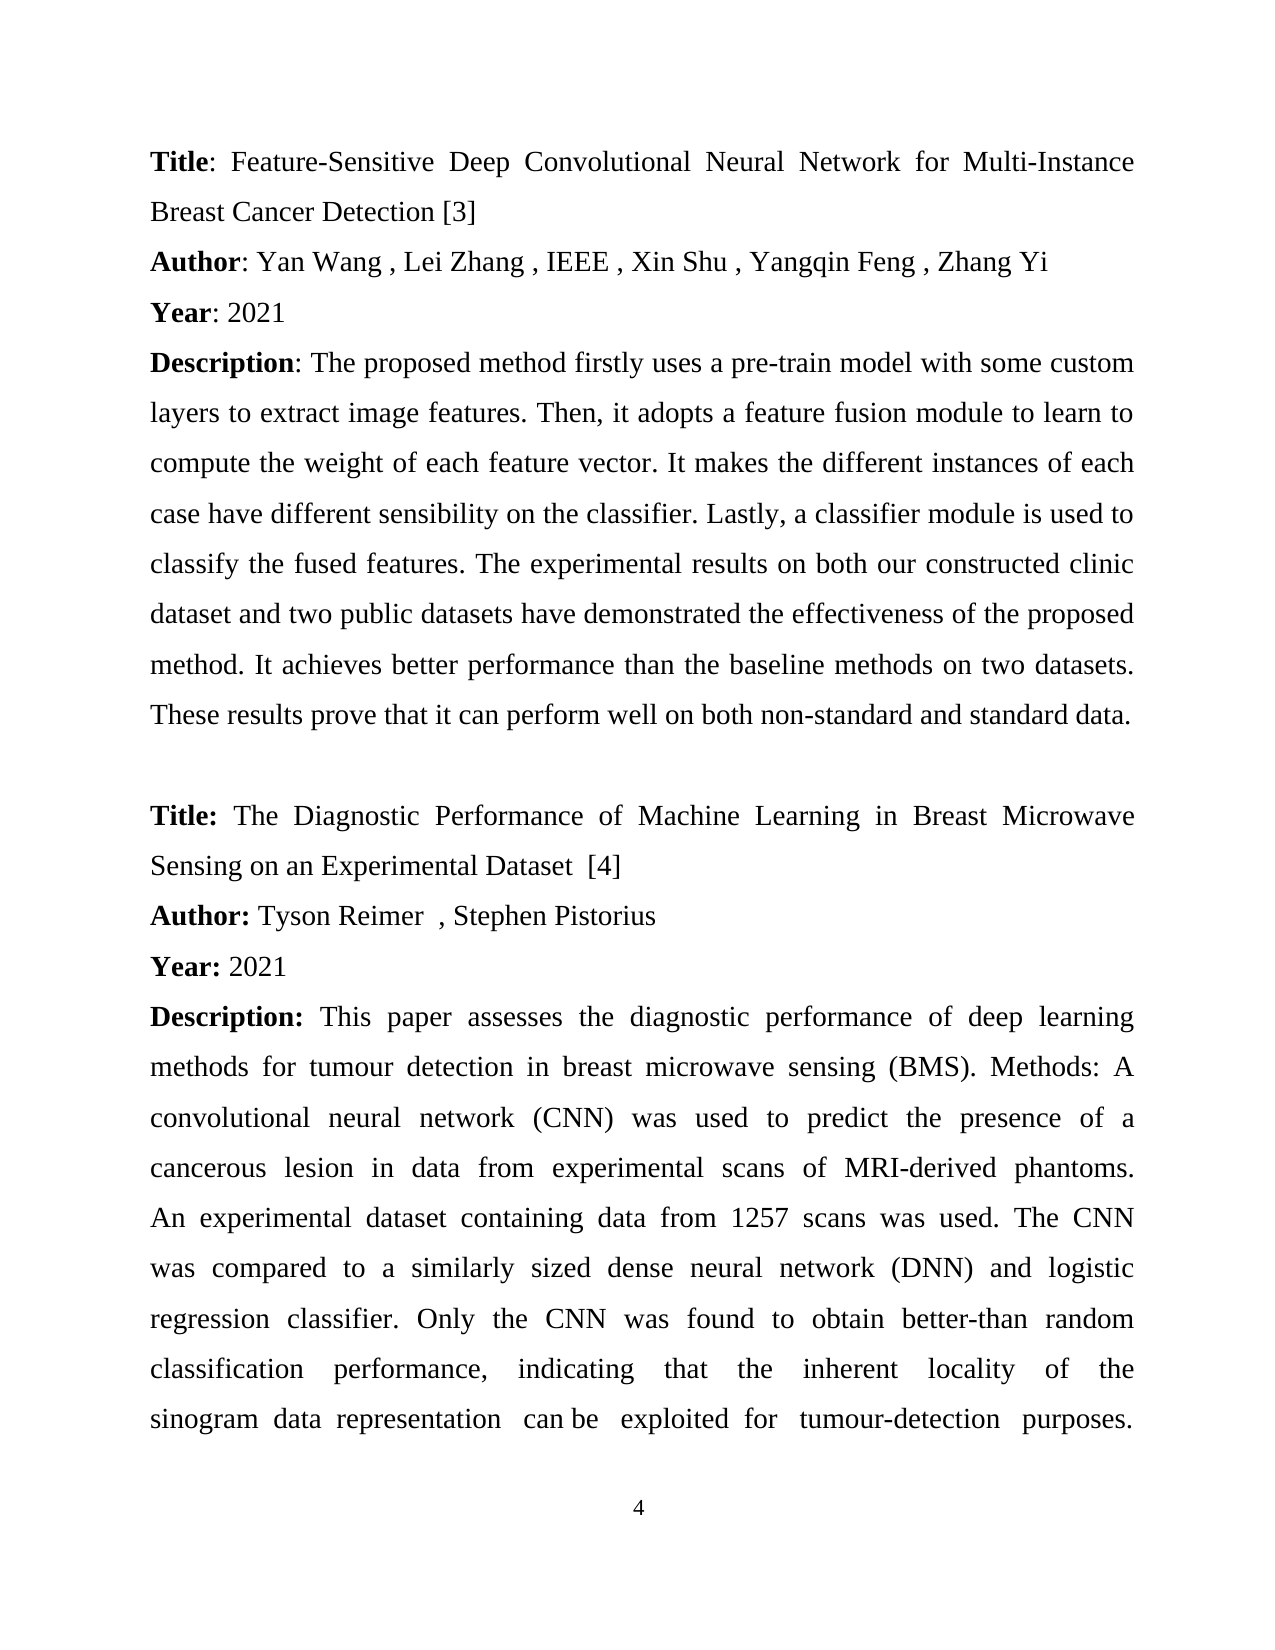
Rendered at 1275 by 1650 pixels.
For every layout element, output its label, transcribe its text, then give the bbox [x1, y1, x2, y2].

text Description: The proposed method firstly uses a pre-train model with some custom layers to extract image features. Then, it adopts a feature fusion module to learn to compute the weight of each feature vector. It makes the different instances of each case have different sensibility on the classifier. Lastly, a classifier module is used to classify the fused features. The experimental results on both our constructed clinic dataset and two public datasets have demonstrated the effectiveness of the proposed method. It achieves better performance than the baseline methods on two datasets. These results prove that it can perform well on both non-standard and standard data. [150, 345, 1135, 731]
text Year: 2021 [138, 949, 1196, 982]
text Description: This paper assesses the diagnostic performance of deep learning methods for tumour detection in breast microwave sensing (BMS). Methods: A convolutional neural network (CNN) was used to predict the presence of a cancerous lesion in data from experimental scans of MRI-derived phantoms. An experimental dataset containing data from 1257 scans was used. The CNN was compared to a similarly sized dense neural network (DNN) and logistic regression classifier. Only the CNN was found to obtain better-than random classification performance, indicating that the inherent locality of the sinogram data representation can be exploited for tumour-detection purposes. [150, 999, 1135, 1435]
text Year: 2021 [127, 295, 1196, 328]
text Author: Yan Wang , Lei Zhang , IEEE , Xin Shu , Yangqin Feng , Zhang Yi [150, 244, 1196, 278]
text Title: The Diagnostic Performance of Machine Learning in Breast Microwave Sensing on an Experimental Dataset [4] [150, 798, 1135, 882]
text Author: Tyson Reimer , Stephen Pistorius [150, 898, 1196, 932]
text Title: Feature-Sensitive Deep Convolutional Neural Network for Multi-Instance Breast Cancer Detection [3] [150, 144, 1135, 228]
